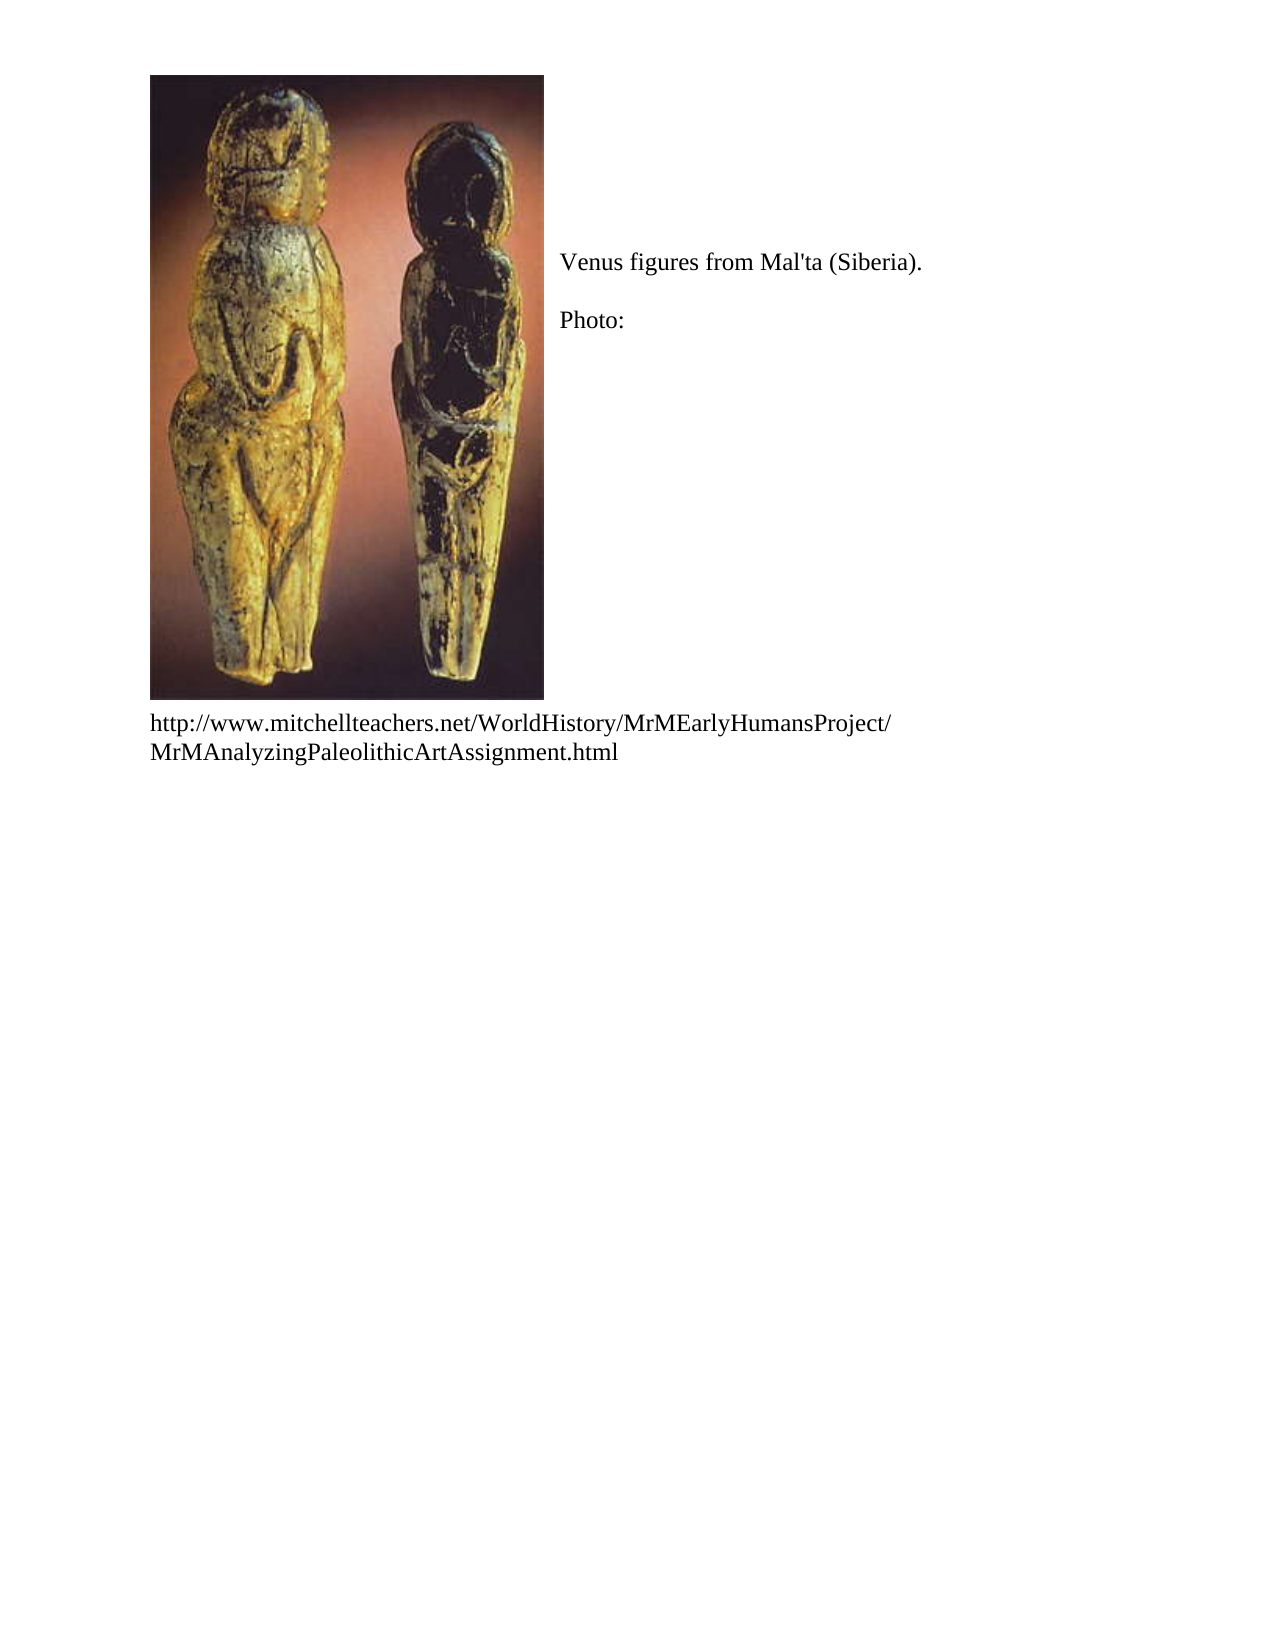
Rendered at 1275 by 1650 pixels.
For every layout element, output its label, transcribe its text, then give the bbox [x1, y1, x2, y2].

picture [150, 75, 544, 700]
